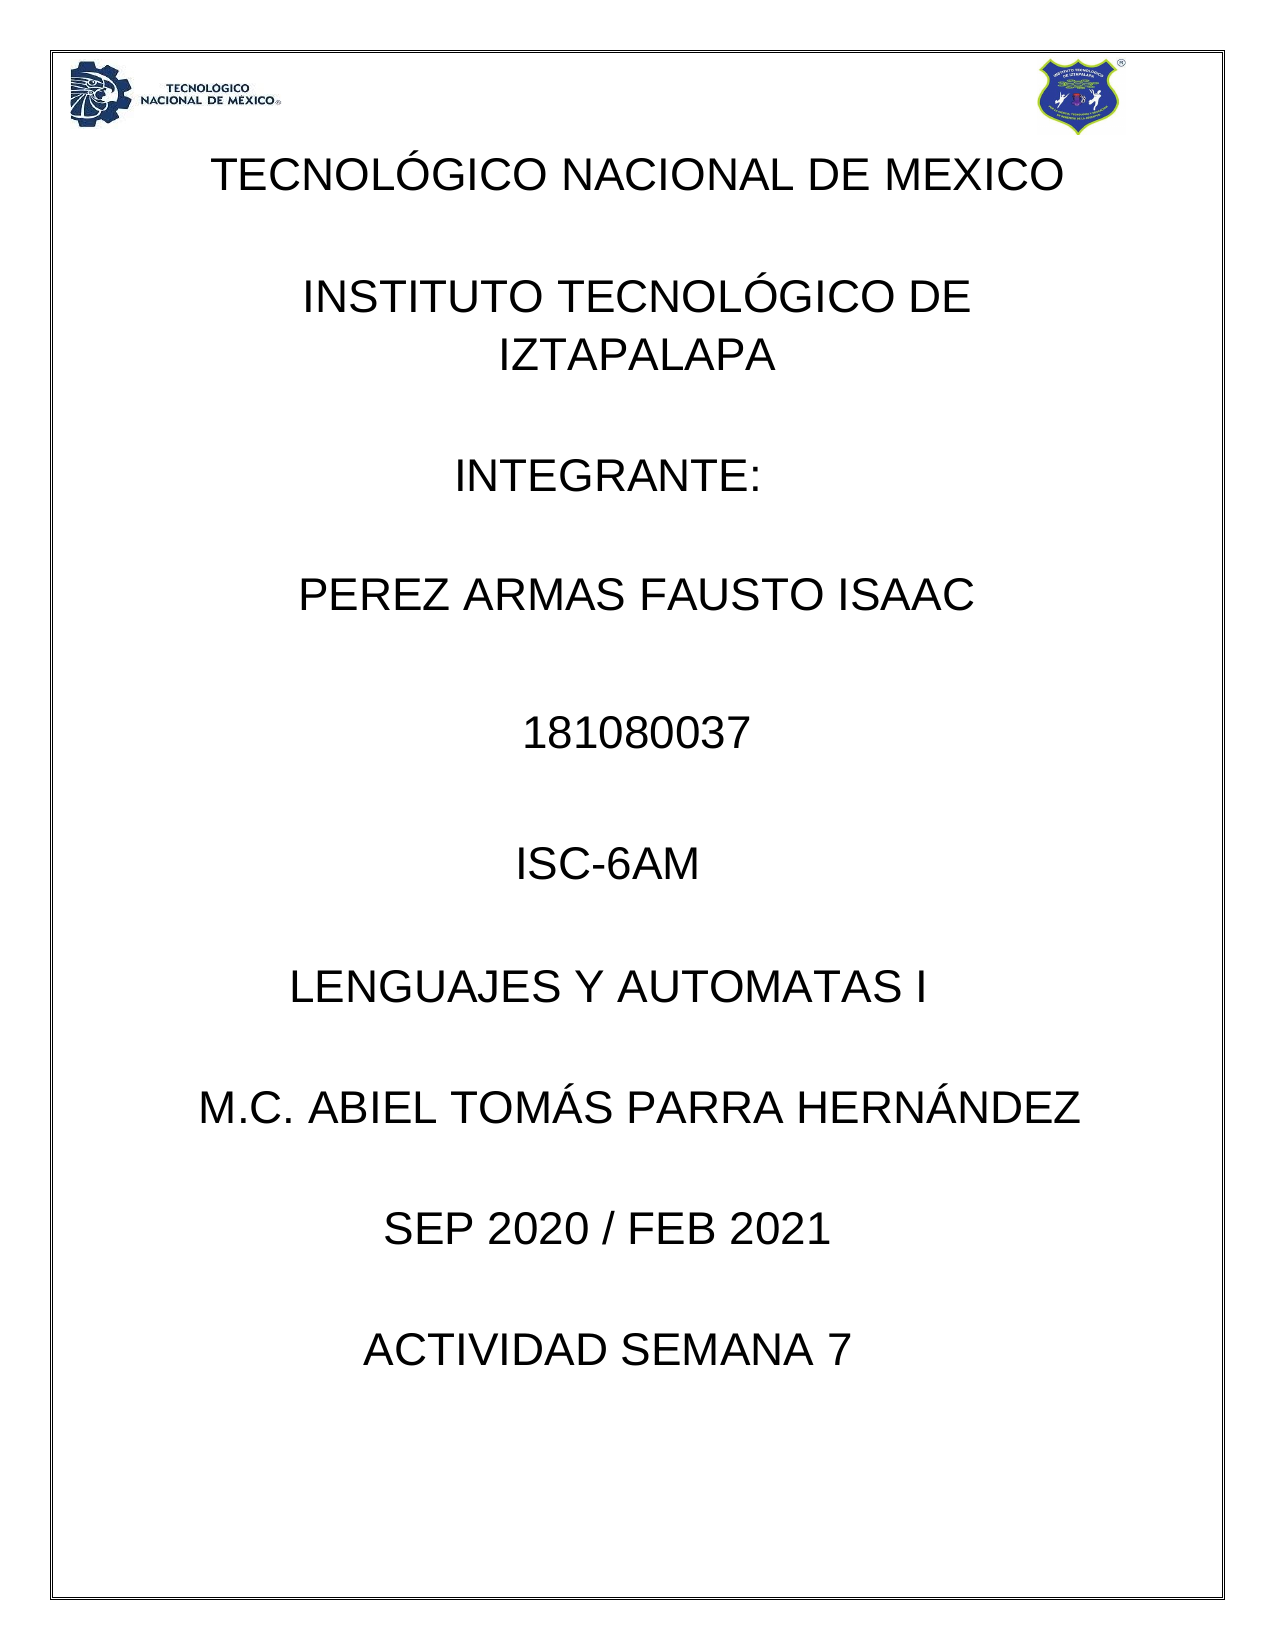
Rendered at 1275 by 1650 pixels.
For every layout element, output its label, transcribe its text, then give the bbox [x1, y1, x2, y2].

text SEP 2020 / FEB 2021 [177, 1201, 1038, 1254]
picture [70, 59, 282, 129]
text 181080037 [176, 706, 1098, 758]
text ACTIVIDAD SEMANA 7 [177, 1323, 1039, 1376]
text TECNOLÓGICO NACIONAL DE MEXICO [177, 148, 1098, 200]
text M.C. ABIEL TOMÁS PARRA HERNÁNDEZ [183, 1081, 1098, 1133]
text INTEGRANTE: [177, 449, 1038, 501]
picture [1036, 57, 1126, 135]
text PEREZ ARMAS FAUSTO ISAAC [176, 567, 1098, 620]
text ISC-6AM [177, 836, 1038, 889]
text INSTITUTO TECNOLÓGICO DE IZTAPALAPA [177, 270, 1098, 381]
text LENGUAJES Y AUTOMATAS I [177, 959, 1040, 1012]
